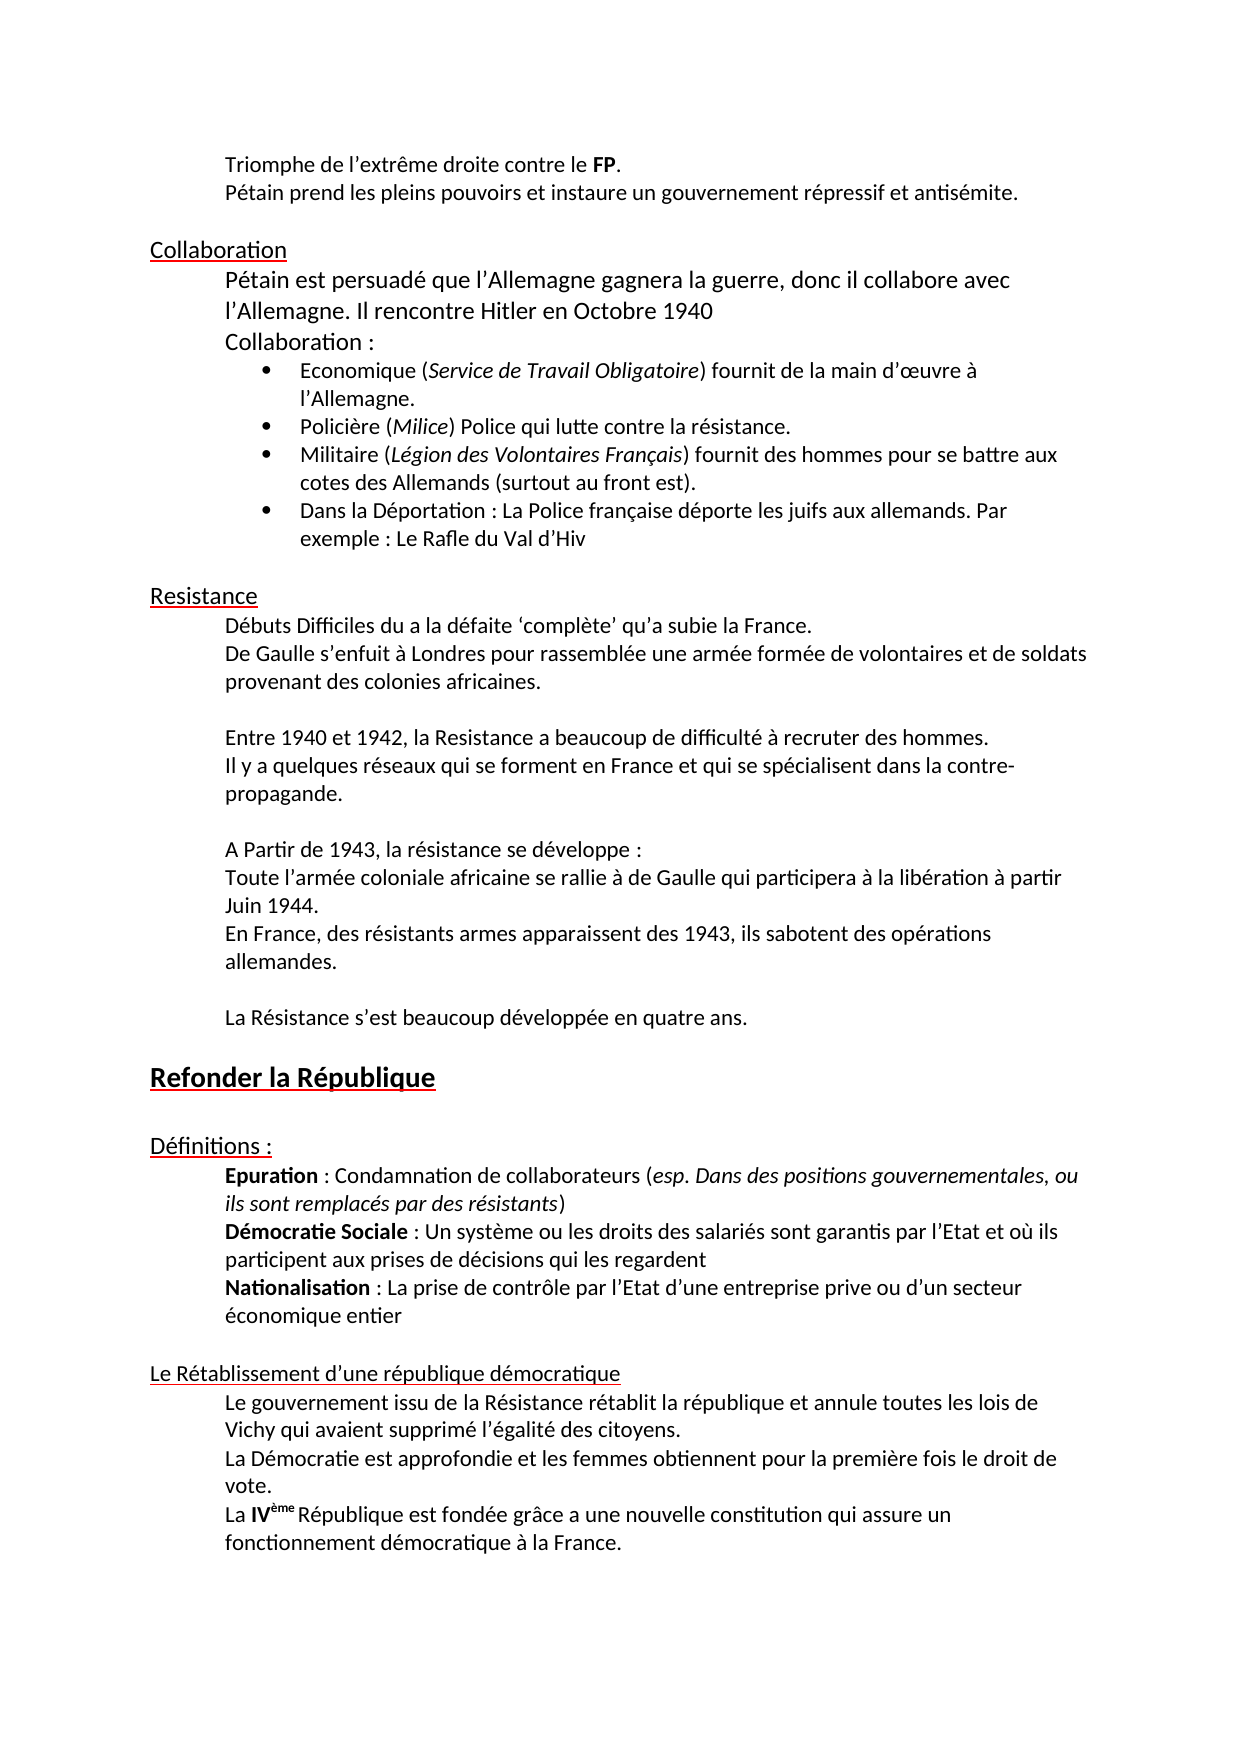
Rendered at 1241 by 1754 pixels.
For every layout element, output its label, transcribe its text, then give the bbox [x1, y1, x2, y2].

text Triomphe de l’extrême droite contre le FP. [150, 150, 1090, 178]
text Resistance [150, 580, 1090, 611]
text Nationalisation : La prise de contrôle par l’Etat d’une entreprise prive ou d’un secteur économique entier [225, 1273, 1090, 1329]
text Collaboration : [225, 326, 1090, 356]
text En France, des résistants armes apparaissent des 1943, ils sabotent des opérations allemandes. [225, 919, 1090, 975]
text De Gaulle s’enfuit à Londres pour rassemblée une armée formée de volontaires et de soldats provenant des colonies africaines. [225, 639, 1090, 695]
text A Partir de 1943, la résistance se développe : [225, 835, 1090, 863]
list Militaire (Légion des Volontaires Français) fournit des hommes pour se battre aux cotes des Allemands (surtout au front est). [262, 440, 1090, 496]
text Pétain est persuadé que l’Allemagne gagnera la guerre, donc il collabore avec l’Allemagne. Il rencontre Hitler en Octobre 1940 [225, 264, 1090, 326]
text Définitions : [150, 1130, 1090, 1161]
text Refonder la République [150, 1059, 1090, 1095]
list Economique (Service de Travail Obligatoire) fournit de la main d’œuvre à l’Allemagne. [262, 356, 1090, 412]
text Le gouvernement issu de la Résistance rétablit la république et annule toutes les lois de Vichy qui avaient supprimé l’égalité des citoyens. [225, 1388, 1090, 1444]
text La Démocratie est approfondie et les femmes obtiennent pour la première fois le droit de vote. [225, 1444, 1090, 1500]
text Il y a quelques réseaux qui se forment en France et qui se spécialisent dans la contre-propagande. [225, 751, 1090, 807]
text Epuration : Condamnation de collaborateurs (esp. Dans des positions gouvernementales, ou ils sont remplacés par des résistants) [225, 1161, 1090, 1217]
text Entre 1940 et 1942, la Resistance a beaucoup de difficulté à recruter des hommes. [225, 723, 1090, 751]
text Pétain prend les pleins pouvoirs et instaure un gouvernement répressif et antisémite. [150, 178, 1090, 206]
text La Résistance s’est beaucoup développée en quatre ans. [150, 1003, 1090, 1031]
text La IVème République est fondée grâce a une nouvelle constitution qui assure un fonctionnement démocratique à la France. [225, 1500, 1090, 1556]
text Toute l’armée coloniale africaine se rallie à de Gaulle qui participera à la libération à partir Juin 1944. [225, 863, 1090, 919]
text Démocratie Sociale : Un système ou les droits des salariés sont garantis par l’Etat et où ils participent aux prises de décisions qui les regardent [225, 1217, 1090, 1273]
text Collaboration [150, 234, 1090, 264]
list Dans la Déportation : La Police française déporte les juifs aux allemands. Par exemple : Le Rafle du Val d’Hiv [262, 496, 1090, 552]
list Le Rétablissement d’une république démocratique [150, 1359, 1090, 1388]
list Policière (Milice) Police qui lutte contre la résistance. [262, 412, 1090, 440]
text Débuts Difficiles du a la défaite ‘complète’ qu’a subie la France. [150, 611, 1090, 639]
